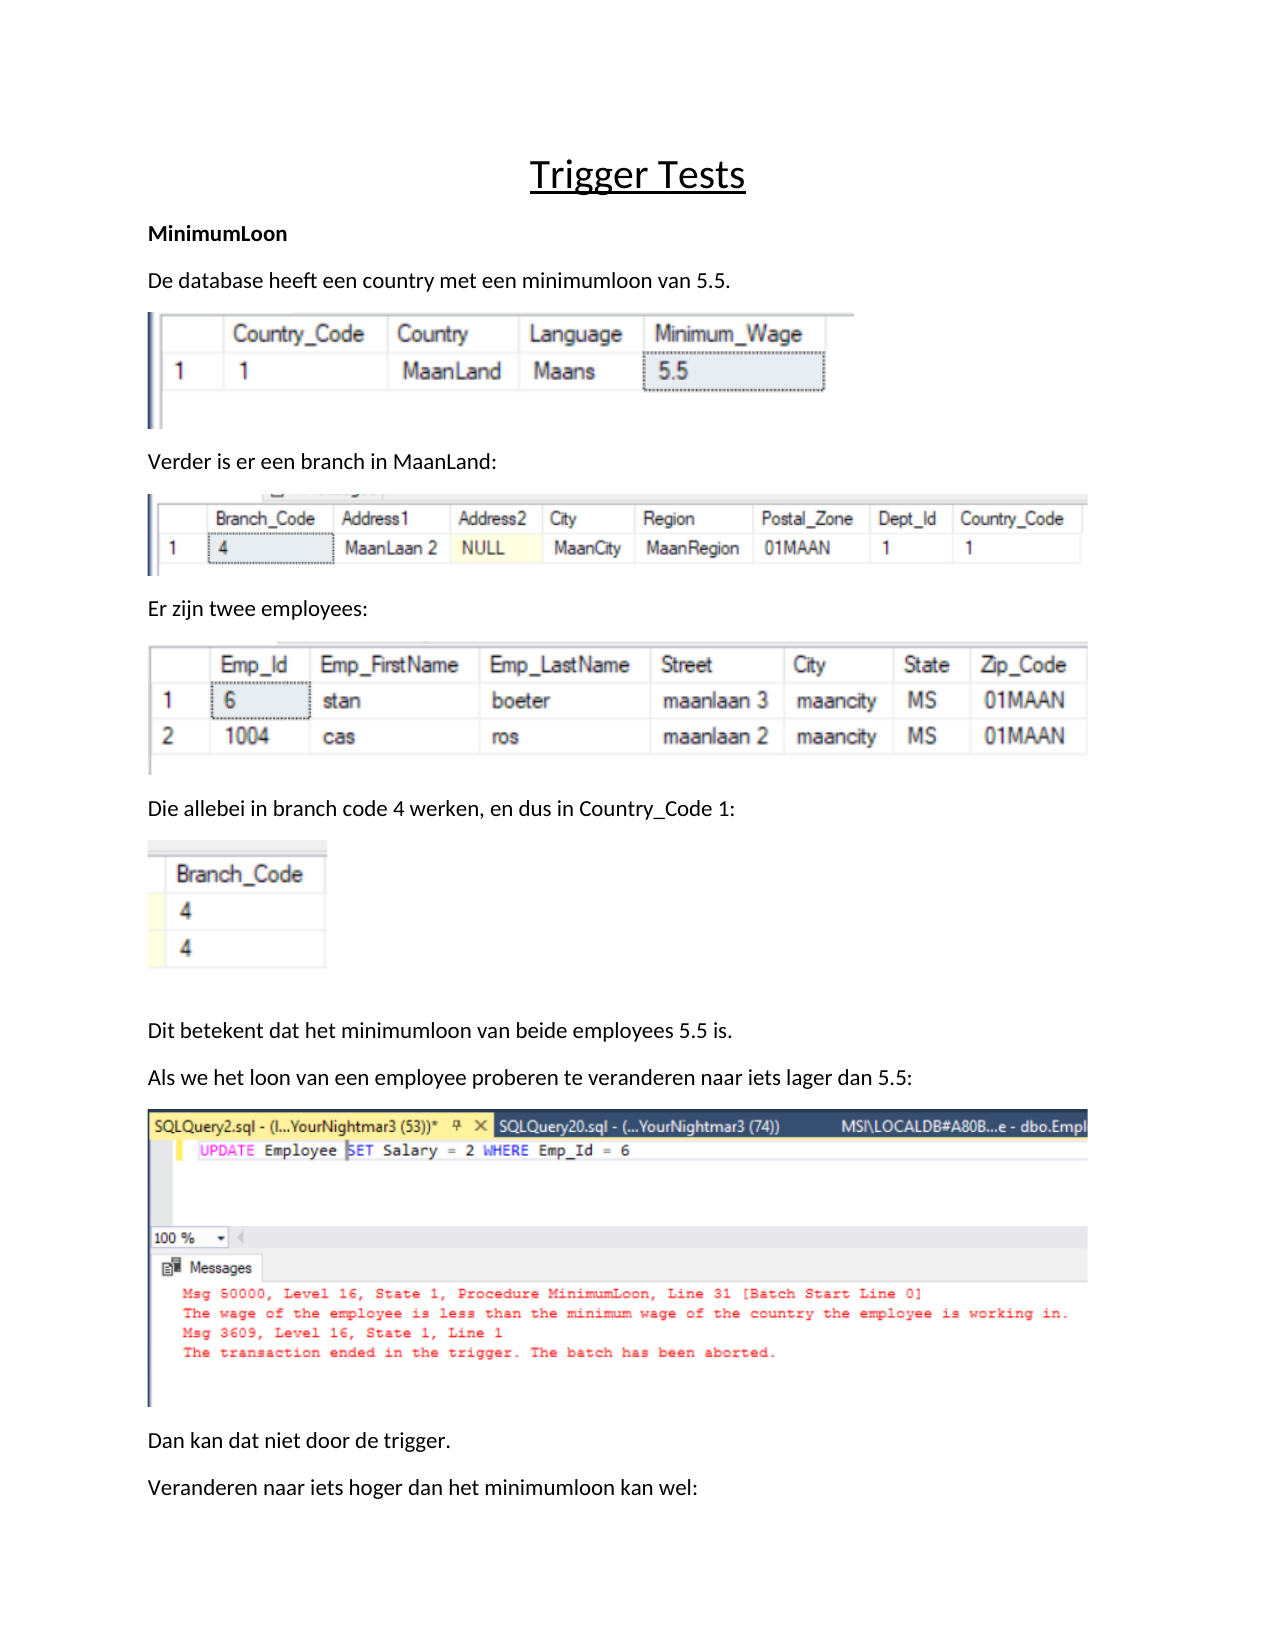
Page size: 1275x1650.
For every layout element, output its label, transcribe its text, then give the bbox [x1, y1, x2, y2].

text De database heeft een country met een minimumloon van 5.5. [148, 266, 1127, 294]
text Verder is er een branch in MaanLand: [148, 447, 1127, 475]
picture [147, 641, 1088, 775]
text Trigger Tests [148, 148, 1127, 198]
text Die allebei in branch code 4 werken, en dus in Country_Code 1: [148, 794, 1127, 822]
text Veranderen naar iets hoger dan het minimumloon kan wel: [148, 1473, 1127, 1501]
picture [147, 312, 854, 429]
text MinimumLoon [148, 219, 1127, 247]
picture [147, 494, 1088, 576]
picture [147, 1109, 1088, 1407]
text Dan kan dat niet door de trigger. [148, 1426, 1127, 1454]
text Als we het loon van een employee proberen te veranderen naar iets lager dan 5.5: [148, 1063, 1127, 1091]
picture [147, 840, 328, 997]
text Er zijn twee employees: [148, 594, 1127, 622]
text Dit betekent dat het minimumloon van beide employees 5.5 is. [148, 1016, 1127, 1044]
